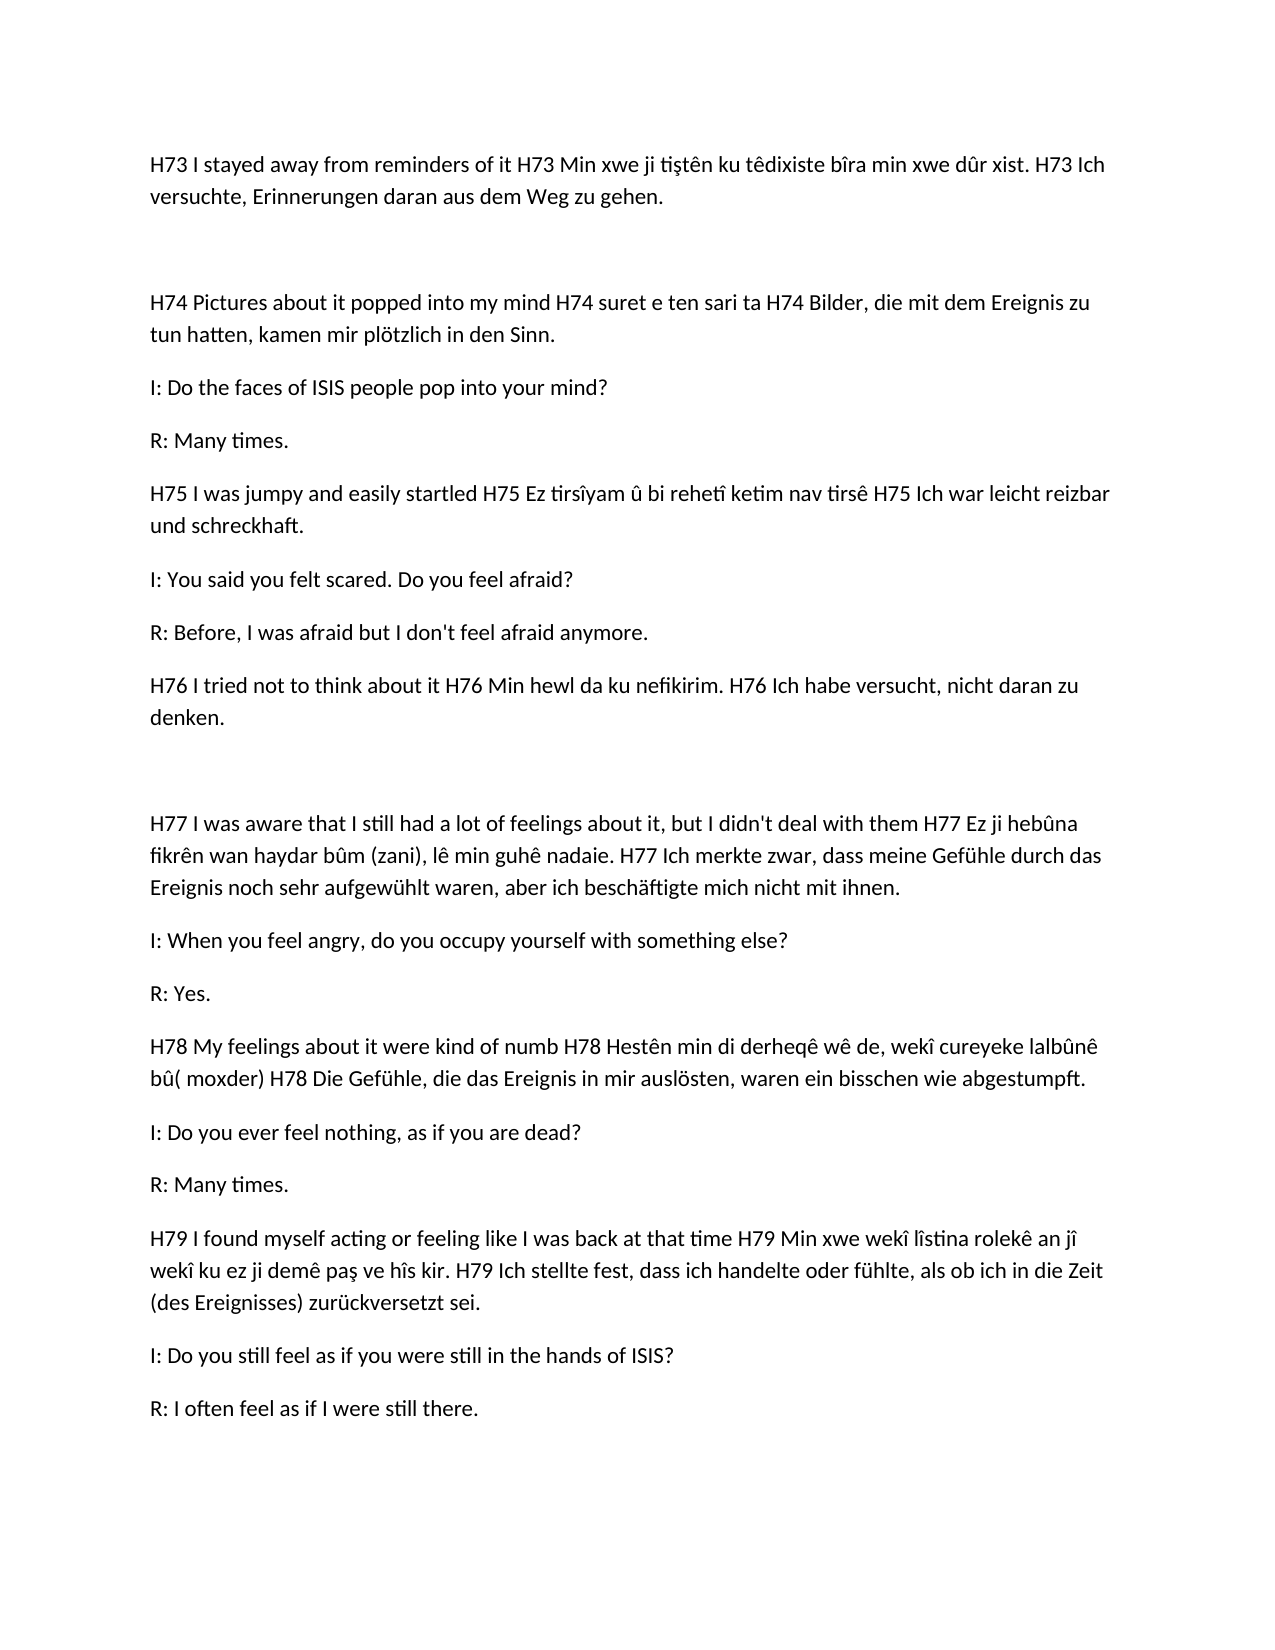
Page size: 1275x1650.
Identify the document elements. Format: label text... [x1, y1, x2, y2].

text H75 I was jumpy and easily startled H75 Ez tirsîyam û bi rehetî ketim nav tirsê H75 Ich war leicht reizbar und schreckhaft. [150, 479, 1125, 540]
text R: Many times. [150, 1171, 1125, 1199]
text I: When you feel angry, do you occupy yourself with something else? [150, 926, 1125, 954]
text I: Do you ever feel nothing, as if you are dead? [150, 1118, 1125, 1146]
text I: Do the faces of ISIS people pop into your mind? [150, 373, 1125, 401]
text I: Do you still feel as if you were still in the hands of ISIS? [150, 1341, 1125, 1369]
text H76 I tried not to think about it H76 Min hewl da ku nefikirim. H76 Ich habe versucht, nicht daran zu denken. [150, 671, 1125, 731]
text H73 I stayed away from reminders of it H73 Min xwe ji tiştên ku têdixiste bîra min xwe dûr xist. H73 Ich versuchte, Erinnerungen daran aus dem Weg zu gehen. [150, 150, 1125, 210]
text I: You said you felt scared. Do you feel afraid? [150, 565, 1125, 593]
text H74 Pictures about it popped into my mind H74 suret e ten sari ta H74 Bilder, die mit dem Ereignis zu tun hatten, kamen mir plötzlich in den Sinn. [150, 288, 1125, 348]
text H78 My feelings about it were kind of numb H78 Hestên min di derheqê wê de, wekî cureyeke lalbûnê bû( moxder) H78 Die Gefühle, die das Ereignis in mir auslösten, waren ein bisschen wie abgestumpft. [150, 1032, 1125, 1093]
text R: I often feel as if I were still there. [150, 1394, 1125, 1422]
text R: Many times. [150, 426, 1125, 454]
text R: Yes. [150, 979, 1125, 1007]
text H77 I was aware that I still had a lot of feelings about it, but I didn't deal with them H77 Ez ji hebûna fikrên wan haydar bûm (zani), lê min guhê nadaie. H77 Ich merkte zwar, dass meine Gefühle durch das Ereignis noch sehr aufgewühlt waren, aber ich beschäftigte mich nicht mit ihnen. [150, 809, 1125, 901]
text R: Before, I was afraid but I don't feel afraid anymore. [150, 618, 1125, 646]
text H79 I found myself acting or feeling like I was back at that time H79 Min xwe wekî lîstina rolekê an jî wekî ku ez ji demê paş ve hîs kir. H79 Ich stellte fest, dass ich handelte oder fühlte, als ob ich in die Zeit (des Ereignisses) zurückversetzt sei. [150, 1224, 1125, 1316]
